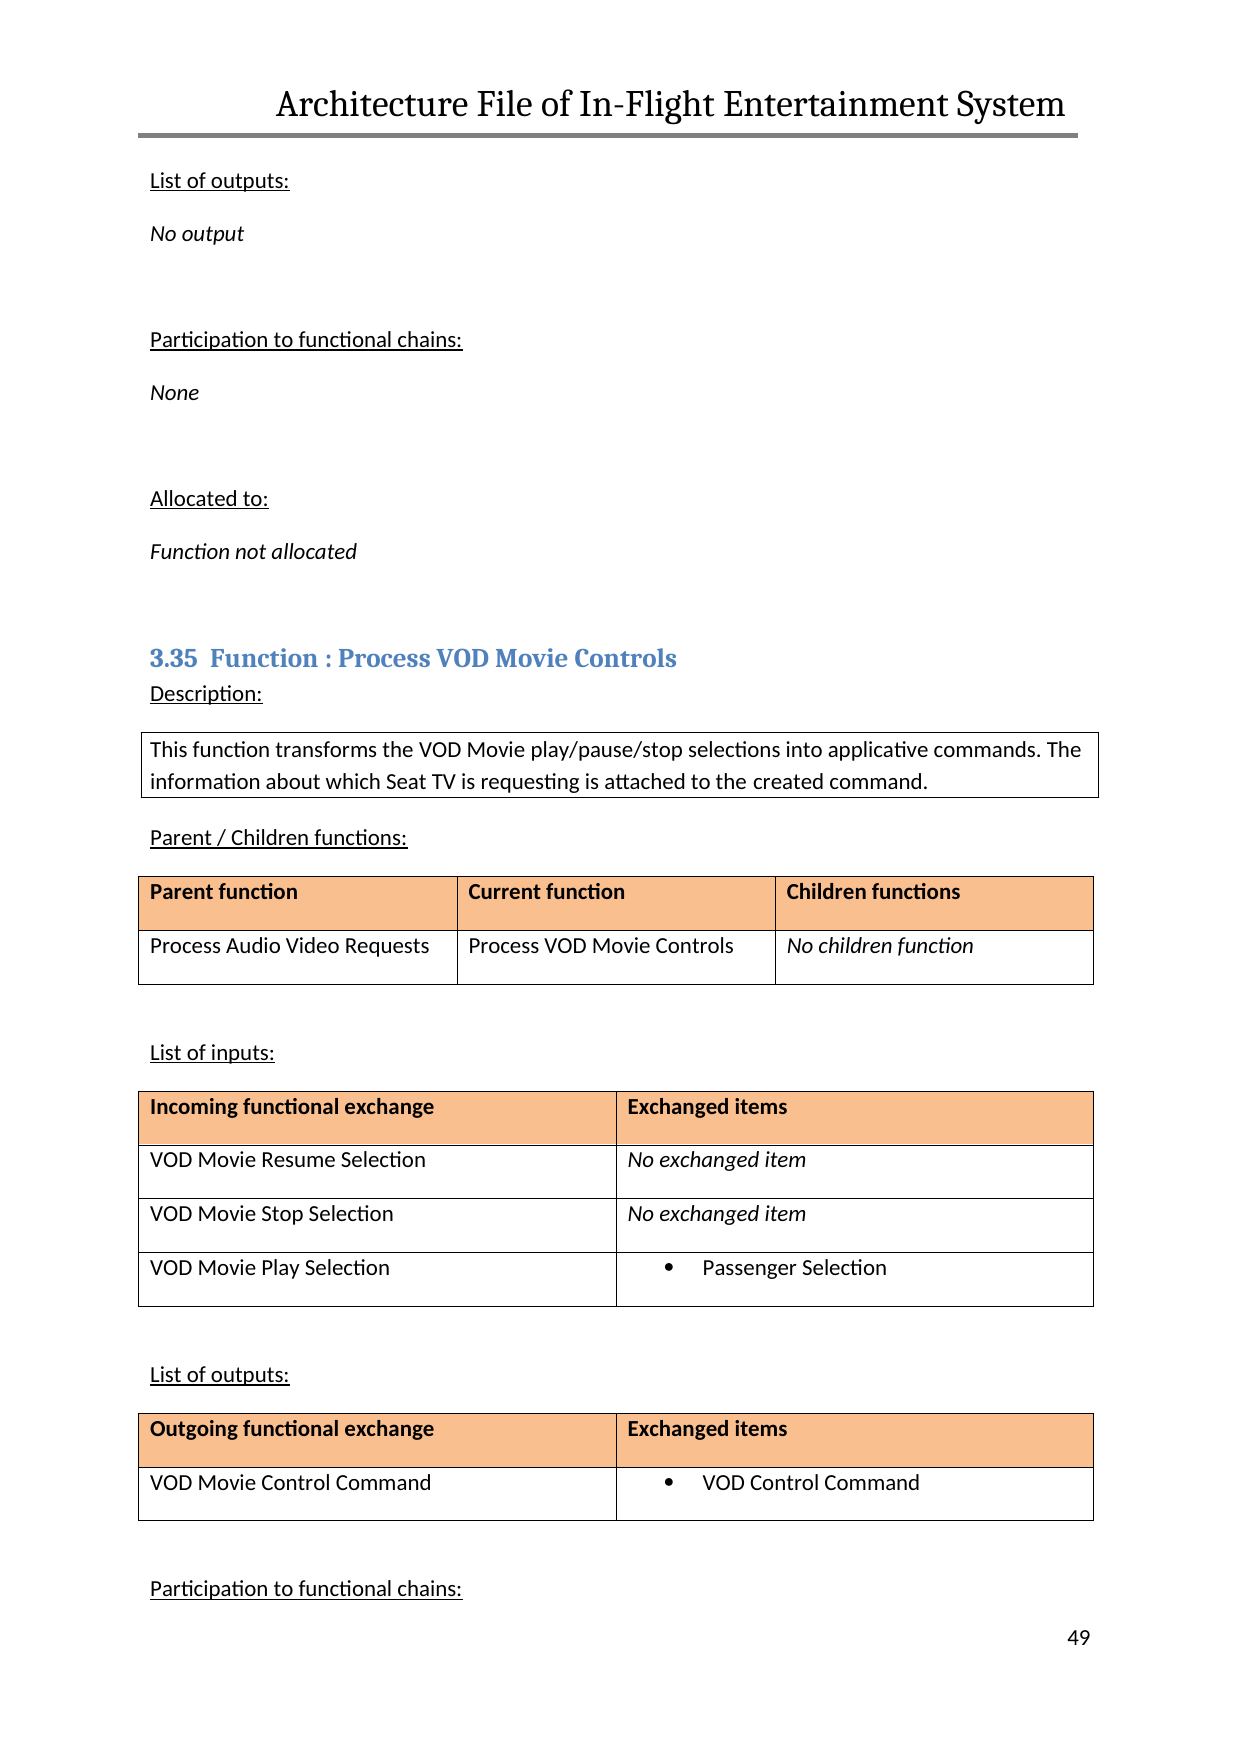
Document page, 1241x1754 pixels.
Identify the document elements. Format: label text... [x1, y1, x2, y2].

table_header Current function [458, 877, 775, 930]
table_header VOD Movie Control Command [139, 1468, 616, 1520]
text No output [150, 219, 1090, 247]
text This function transforms the VOD Movie play/pause/stop selections into applicative commands. The information about which Seat TV is requesting is attached to the created command. [142, 733, 1098, 797]
text Allocated to: [150, 484, 1090, 512]
table_header Incoming functional exchange [139, 1092, 616, 1144]
text None [150, 378, 1090, 406]
table_header Exchanged items [617, 1414, 1093, 1467]
table_header Children functions [776, 877, 1093, 930]
table_cell Process VOD Movie Controls [458, 931, 775, 984]
table_cell No children function [776, 931, 1093, 984]
text List of outputs: [150, 166, 1090, 194]
text Function not allocated [150, 537, 1090, 565]
text Participation to functional chains: [150, 1574, 1090, 1602]
table_header Passenger Selection [617, 1253, 1093, 1306]
subtitle Function : Process VOD Movie Controls [150, 643, 1090, 674]
table_header Outgoing functional exchange [139, 1414, 616, 1467]
text Participation to functional chains: [150, 325, 1090, 353]
table_cell Process Audio Video Requests [139, 931, 457, 984]
text Parent / Children functions: [150, 823, 1090, 851]
table_header VOD Movie Stop Selection [139, 1199, 616, 1252]
table_header Parent function [139, 877, 457, 930]
table_header No exchanged item [617, 1199, 1093, 1252]
text List of inputs: [150, 1038, 1090, 1066]
table_header No exchanged item [617, 1146, 1093, 1198]
table_header VOD Control Command [617, 1468, 1093, 1520]
text List of outputs: [150, 1360, 1090, 1388]
table_header Exchanged items [617, 1092, 1093, 1144]
table_header VOD Movie Resume Selection [139, 1146, 616, 1198]
table_header VOD Movie Play Selection [139, 1253, 616, 1306]
text Description: [150, 679, 1090, 707]
